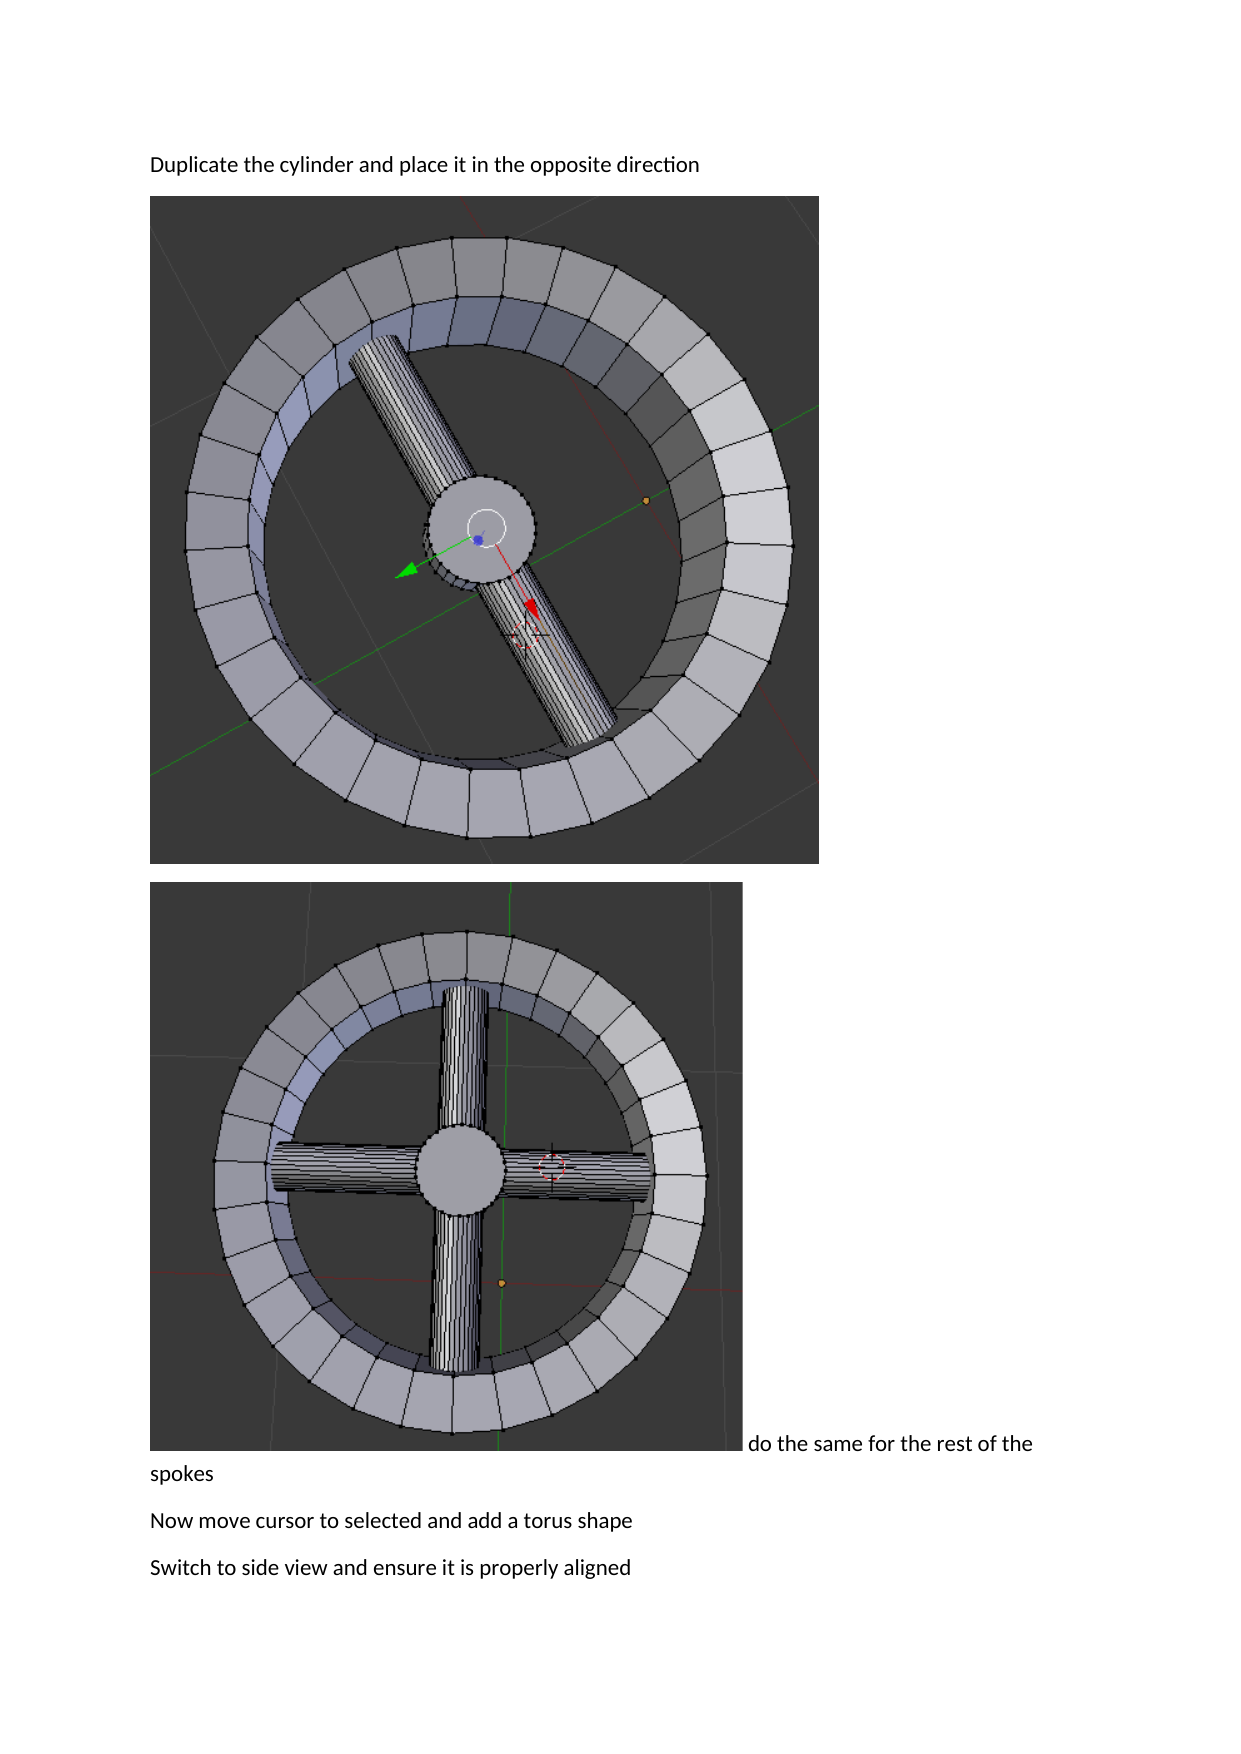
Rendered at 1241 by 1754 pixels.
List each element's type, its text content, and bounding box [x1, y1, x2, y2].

picture [150, 196, 819, 864]
picture [150, 882, 743, 1451]
text Duplicate the cylinder and place it in the opposite direction [150, 150, 1090, 178]
text Switch to side view and ensure it is properly aligned [150, 1553, 1090, 1581]
text Now move cursor to selected and add a torus shape [150, 1506, 1090, 1534]
